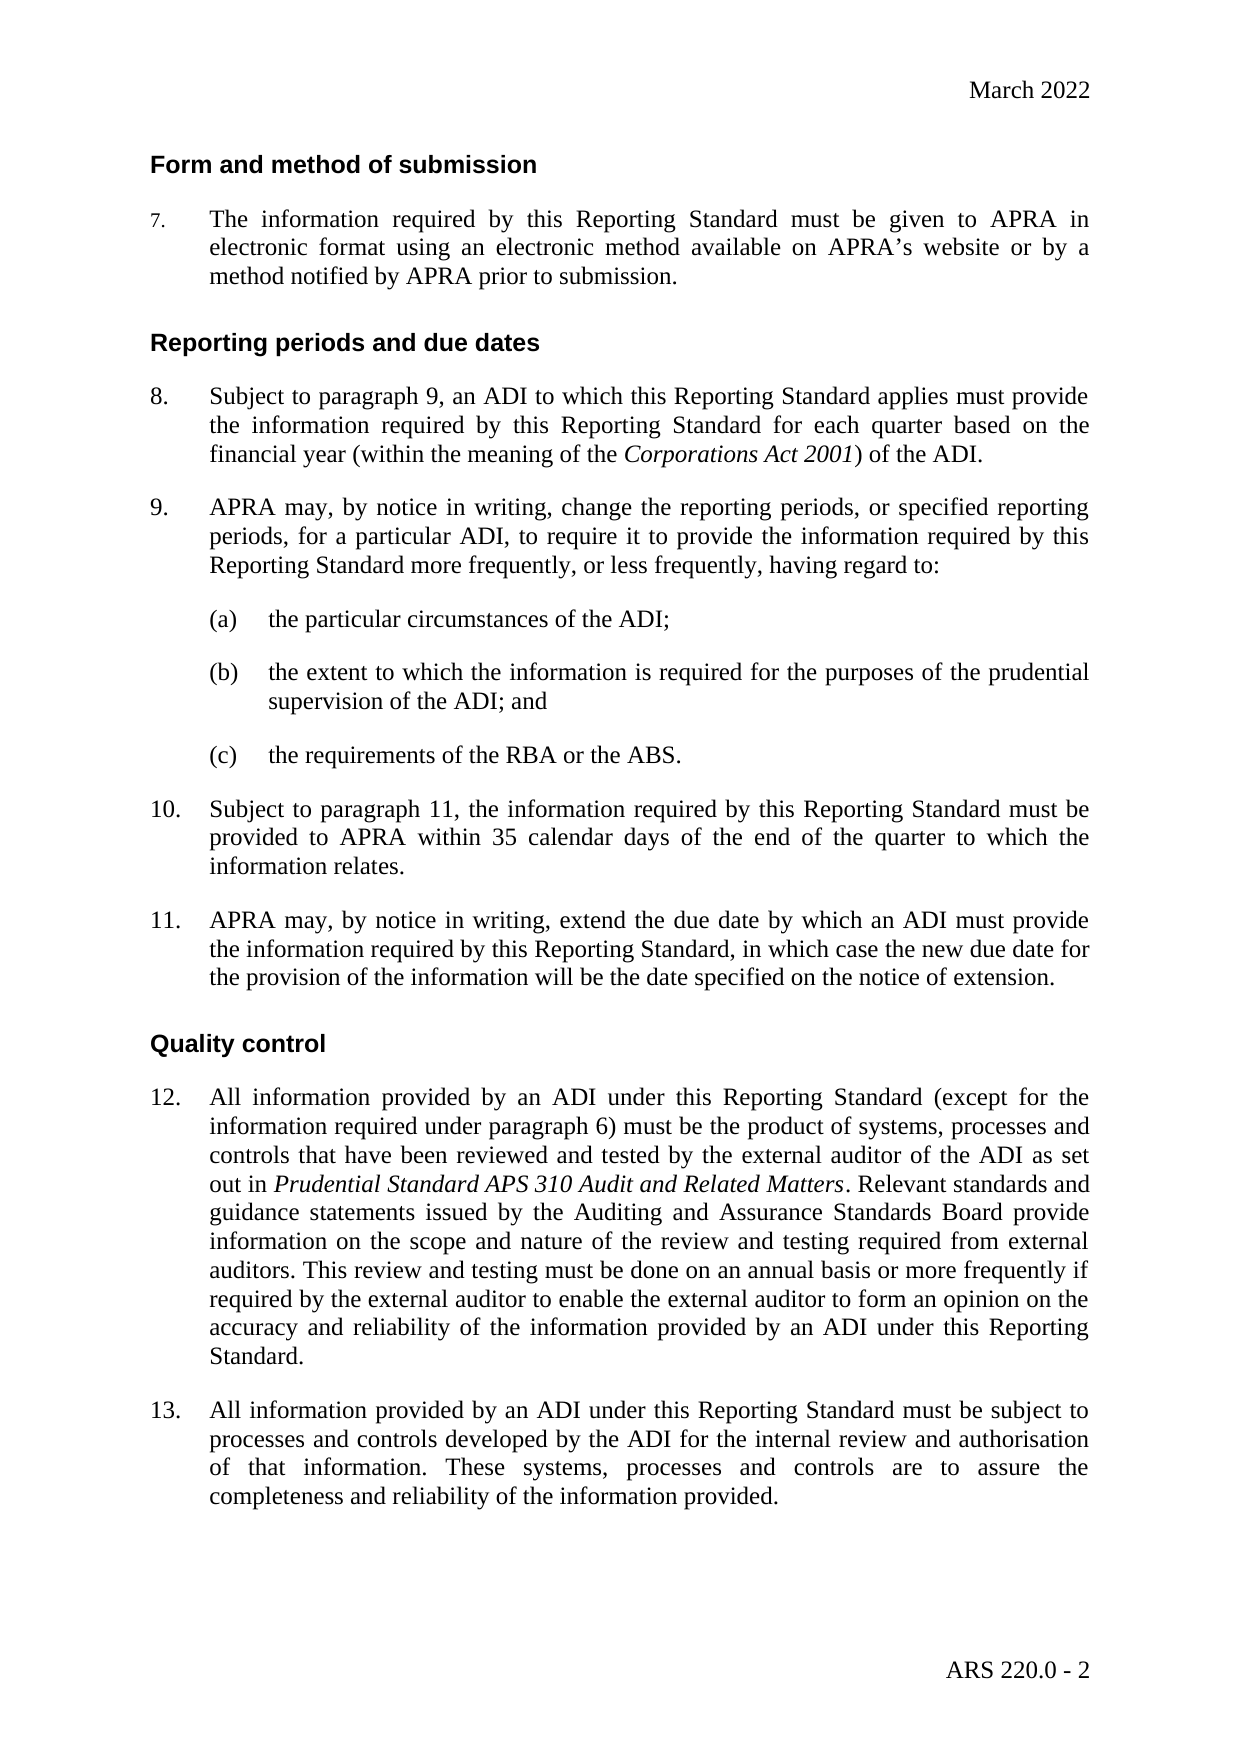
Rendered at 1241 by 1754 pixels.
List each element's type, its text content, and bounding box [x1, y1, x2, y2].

subtitle Quality control [150, 1029, 1090, 1057]
list Subject to paragraph 9, an to which this Reporting Standard applies must provide the information required by this Reporting Standard for each quarter based on the financial year (within the meaning of the Corporations Act 2001) of the . [150, 381, 1090, 467]
list APRA may, by notice in writing, extend the due date by which an ADI must provide the information required by this Reporting Standard, in which case the new due date for the provision of the information will be the date specified on the notice of extension. [150, 905, 1090, 991]
subtitle Reporting periods and due dates [150, 327, 1090, 356]
list All information provided by an ADI under this Reporting Standard must be subject to processes and controls developed by the ADI for the internal review and authorisation of that information. These systems, processes and controls are to assure the completeness and reliability of the information provided. [150, 1395, 1090, 1510]
list the requirements of the RBA or the ABS. [209, 740, 1090, 769]
list the extent to which the information is required for the purposes of the prudential supervision of the ADI; and [209, 657, 1090, 715]
list APRA may, by notice in writing, change the reporting periods, or specified reporting periods, for a particular ADI, to require it to provide the information required by this Reporting Standard more frequently, or less frequently, having regard to: [150, 492, 1090, 579]
subtitle Form and method of submission [150, 150, 1090, 179]
list All information provided by an ADI under this Reporting Standard (except for the information required under paragraph 6) must be the product of systems, processes and controls that have been reviewed and tested by the external auditor of the ADI as set out in Prudential Standard APS 310 Audit and Related Matters. Relevant standards and guidance statements issued by the Auditing and Assurance Standards Board provide information on the scope and nature of the review and testing required from external auditors. This review and testing must be done on an annual basis or more frequently if required by the external auditor to enable the external auditor to form an opinion on the accuracy and reliability of the information provided by an ADI under this Reporting Standard. [150, 1082, 1090, 1370]
list The information required by this Reporting Standard must be given to APRA in electronic format using an electronic method available on APRA’s website or by a method notified by APRA prior to submission. [150, 204, 1090, 290]
list the particular circumstances of the ADI; [209, 604, 1090, 632]
list Subject to paragraph 11, the information required by this Reporting Standard must be provided to APRA within 35 calendar days of the end of the quarter to which the information relates. [150, 794, 1090, 880]
